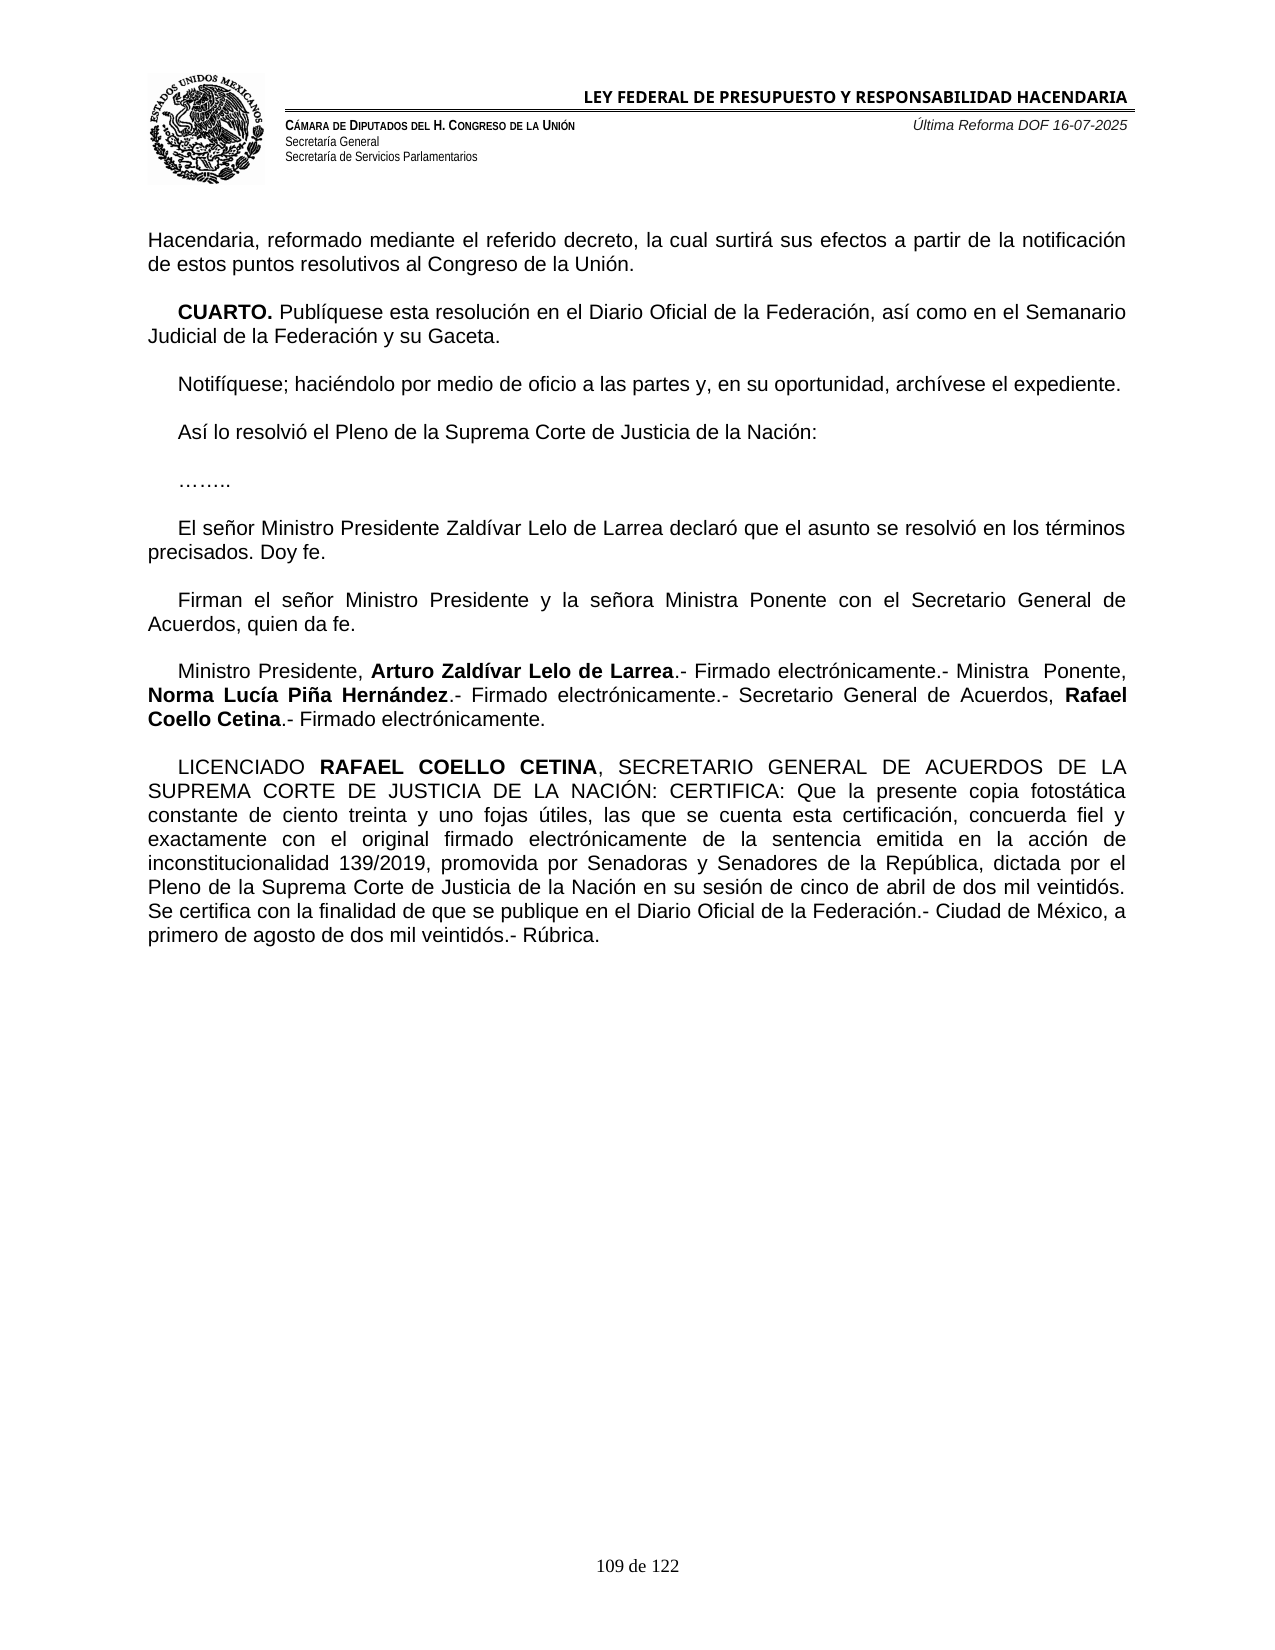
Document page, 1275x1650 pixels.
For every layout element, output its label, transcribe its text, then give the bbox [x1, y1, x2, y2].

text LICENCIADO RAFAEL COELLO CETINA, SECRETARIO GENERAL DE ACUERDOS DE LA SUPREMA CORTE DE JUSTICIA DE LA NACIÓN: CERTIFICA: Que la presente copia fotostática constante de ciento treinta y uno fojas útiles, las que se cuenta esta certificación, concuerda fiel y exactamente con el original firmado electrónicamente de la sentencia emitida en la acción de inconstitucionalidad 139/2019, promovida por Senadoras y Senadores de la República, dictada por el Pleno de la Suprema Corte de Justicia de la Nación en su sesión de cinco de abril de dos mil veintidós. Se certifica con la finalidad de que se publique en el Diario Oficial de la Federación.- Ciudad de México, a primero de agosto de dos mil veintidós.- Rúbrica. [148, 755, 1127, 947]
text Firman el señor Ministro Presidente y la señora Ministra Ponente con el Secretario General de Acuerdos, quien da fe. [148, 587, 1127, 635]
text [148, 228, 1127, 276]
text Notifíquese; haciéndolo por medio de oficio a las partes y, en su oportunidad, archívese el expediente. [148, 372, 1127, 396]
text El señor Ministro Presidente Zaldívar Lelo de Larrea declaró que el asunto se resolvió en los términos precisados. Doy fe. [148, 516, 1127, 563]
text …….. [148, 468, 1127, 492]
text CUARTO. Publíquese esta resolución en el Diario Oficial de la Federación, así como en el Semanario Judicial de la Federación y su Gaceta. [148, 300, 1127, 348]
text Así lo resolvió el Pleno de la Suprema Corte de Justicia de la Nación: [148, 420, 1127, 444]
text Ministro Presidente, Arturo Zaldívar Lelo de Larrea.- Firmado electrónicamente.- Ministra Ponente, Norma Lucía Piña Hernández.- Firmado electrónicamente.- Secretario General de Acuerdos, Rafael Coello Cetina.- Firmado electrónicamente. [148, 659, 1127, 731]
